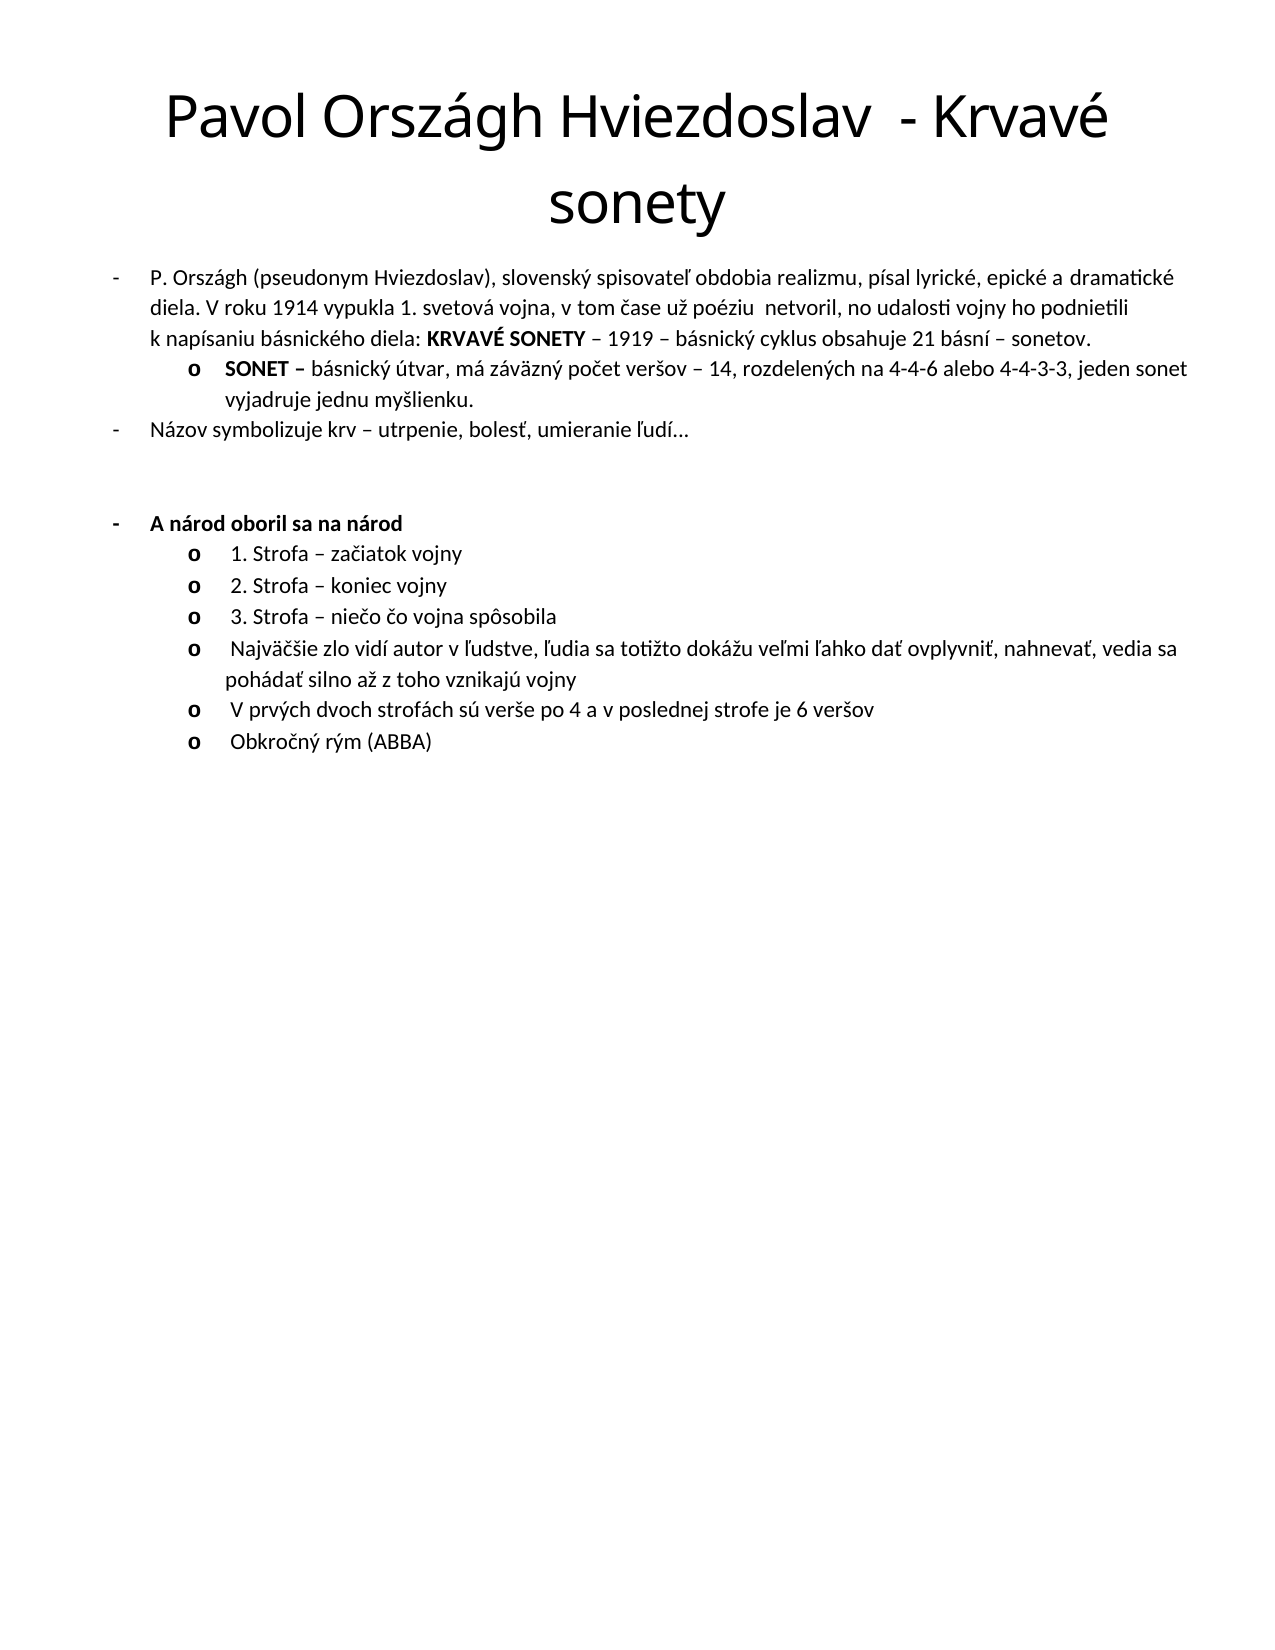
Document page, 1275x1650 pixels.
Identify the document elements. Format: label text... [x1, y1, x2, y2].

text Pavol Országh Hviezdoslav - Krvavé sonety [75, 75, 1200, 240]
list Názov symbolizuje krv – utrpenie, bolesť, umieranie ľudí... [112, 416, 1200, 443]
list Najväčšie zlo vidí autor v ľudstve, ľudia sa totižto dokážu veľmi ľahko dať ovplyvniť, nahnevať, vedia sa pohádať silno až z toho vznikajú vojny [187, 634, 1200, 693]
list SONET – básnický útvar, má záväzný počet veršov – 14, rozdelených na 4-4-6 alebo 4-4-3-3, jeden sonet vyjadruje jednu myšlienku. [187, 354, 1200, 413]
list 3. Strofa – niečo čo vojna spôsobila [187, 602, 1200, 632]
list 2. Strofa – koniec vojny [187, 571, 1200, 600]
list Obkročný rým (ABBA) [187, 727, 1200, 756]
list V prvých dvoch strofách sú verše po 4 a v poslednej strofe je 6 veršov [187, 695, 1200, 724]
list P. Országh (pseudonym Hviezdoslav), slovenský spisovateľ obdobia realizmu, písal lyrické, epické a dramatické diela. V roku 1914 vypukla 1. svetová vojna, v tom čase už poéziu netvoril, no udalosti vojny ho podnietili k napísaniu básnického diela: KRVAVÉ SONETY – 1919 – básnický cyklus obsahuje 21 básní – sonetov. [112, 263, 1200, 352]
list A národ oboril sa na národ [112, 509, 1200, 537]
list 1. Strofa – začiatok vojny [187, 539, 1200, 569]
